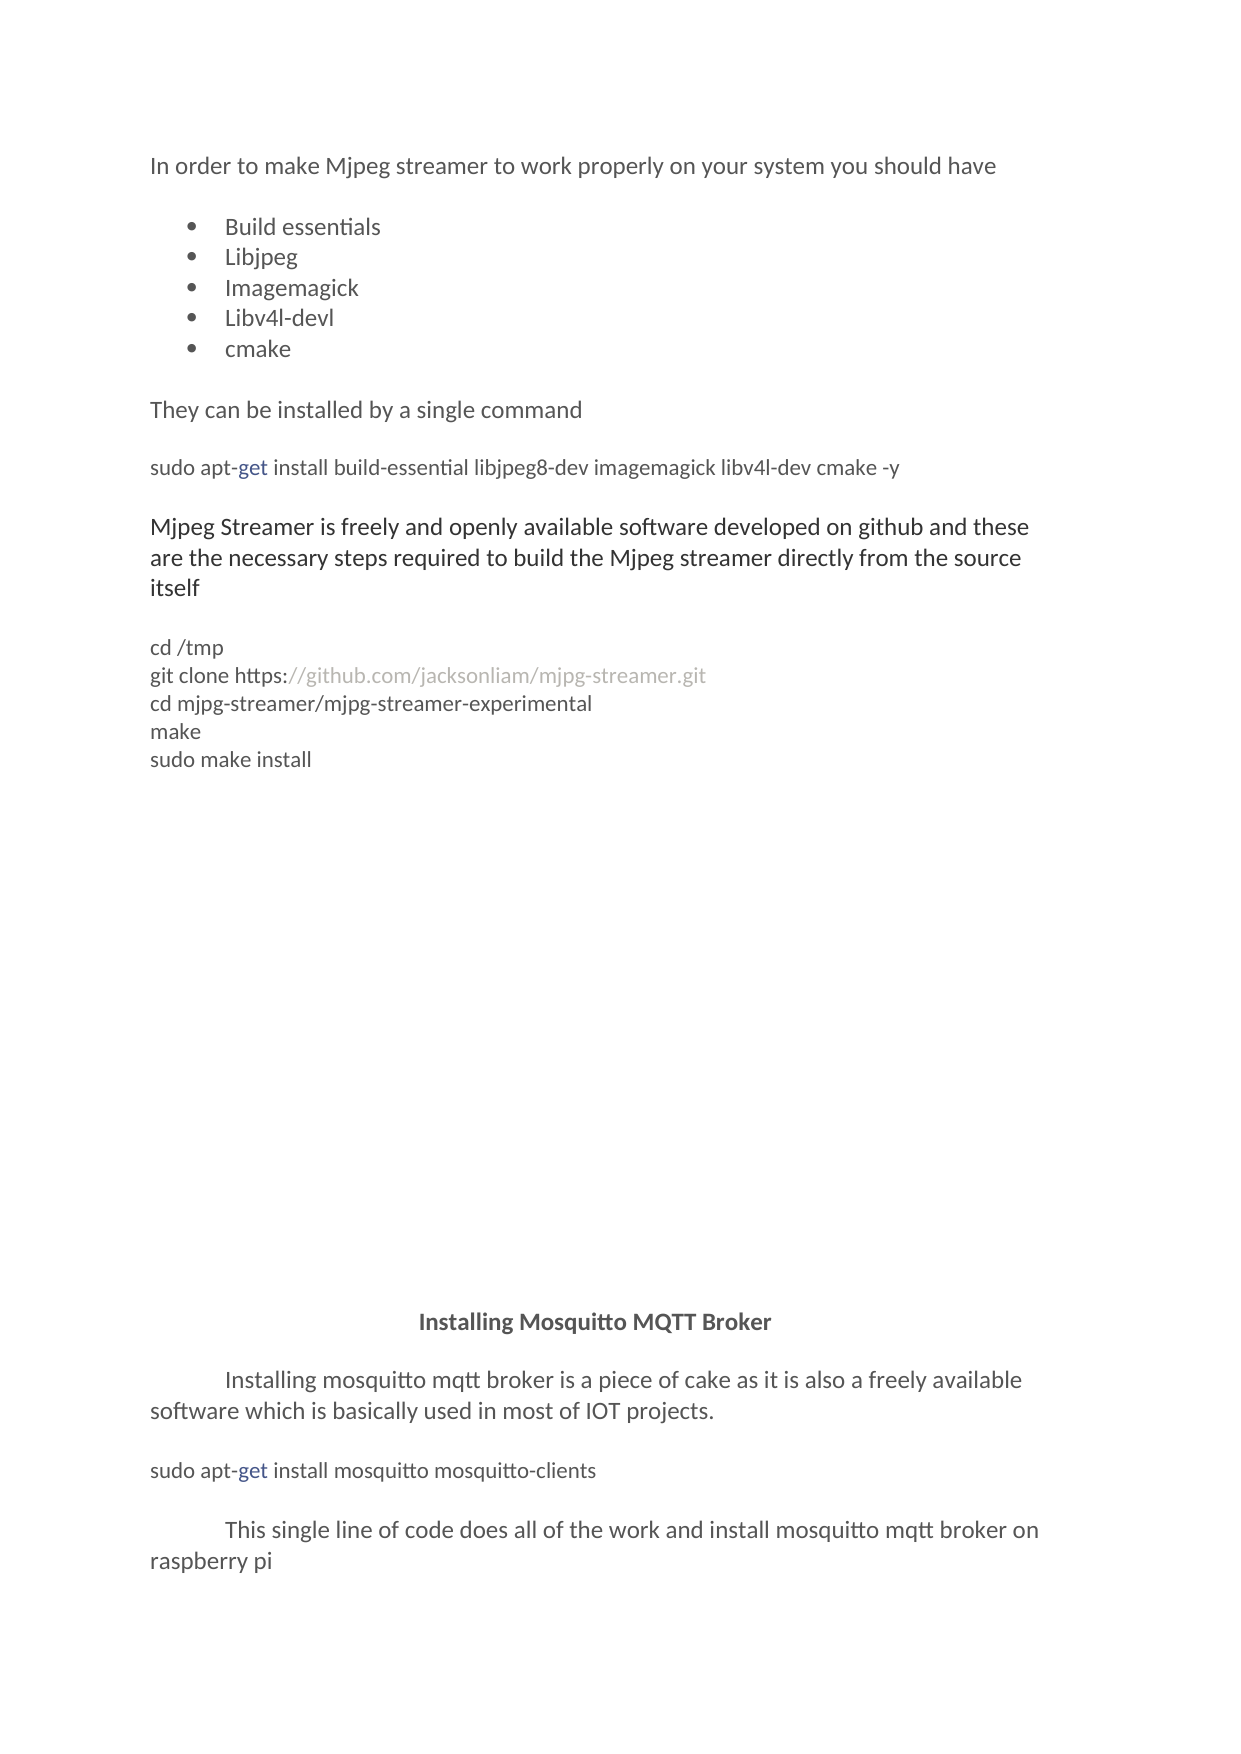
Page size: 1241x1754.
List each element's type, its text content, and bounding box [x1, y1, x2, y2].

text They can be installed by a single command [150, 394, 1040, 425]
list Build essentials [187, 211, 1040, 242]
text This single line of code does all of the work and install mosquitto mqtt broker on raspberry pi [150, 1514, 1040, 1576]
list cmake [187, 333, 1040, 364]
text sudo apt-get install mosquitto mosquitto-clients [150, 1456, 1040, 1484]
list Imagemagick [187, 272, 1040, 303]
text sudo apt-get install build-essential libjpeg8-dev imagemagick libv4l-dev cmake -y [150, 425, 1040, 481]
text Installing mosquitto mqtt broker is a piece of cake as it is also a freely available software which is basically used in most of IOT projects. [150, 1364, 1040, 1425]
text Installing Mosquitto MQTT Broker [150, 1306, 1040, 1336]
list Libjpeg [187, 242, 1040, 272]
list Libv4l-devl [187, 303, 1040, 333]
text Mjpeg Streamer is freely and openly available software developed on github and these are the necessary steps required to build the Mjpeg streamer directly from the source itself [150, 511, 1040, 603]
text cd /tmp git clone https://github.com/jacksonliam/mjpg-streamer.git cd mjpg-streamer/mjpg-streamer-experimental [150, 633, 1040, 717]
text In order to make Mjpeg streamer to work properly on your system you should have [150, 150, 1040, 181]
text make sudo make install [150, 717, 1040, 773]
